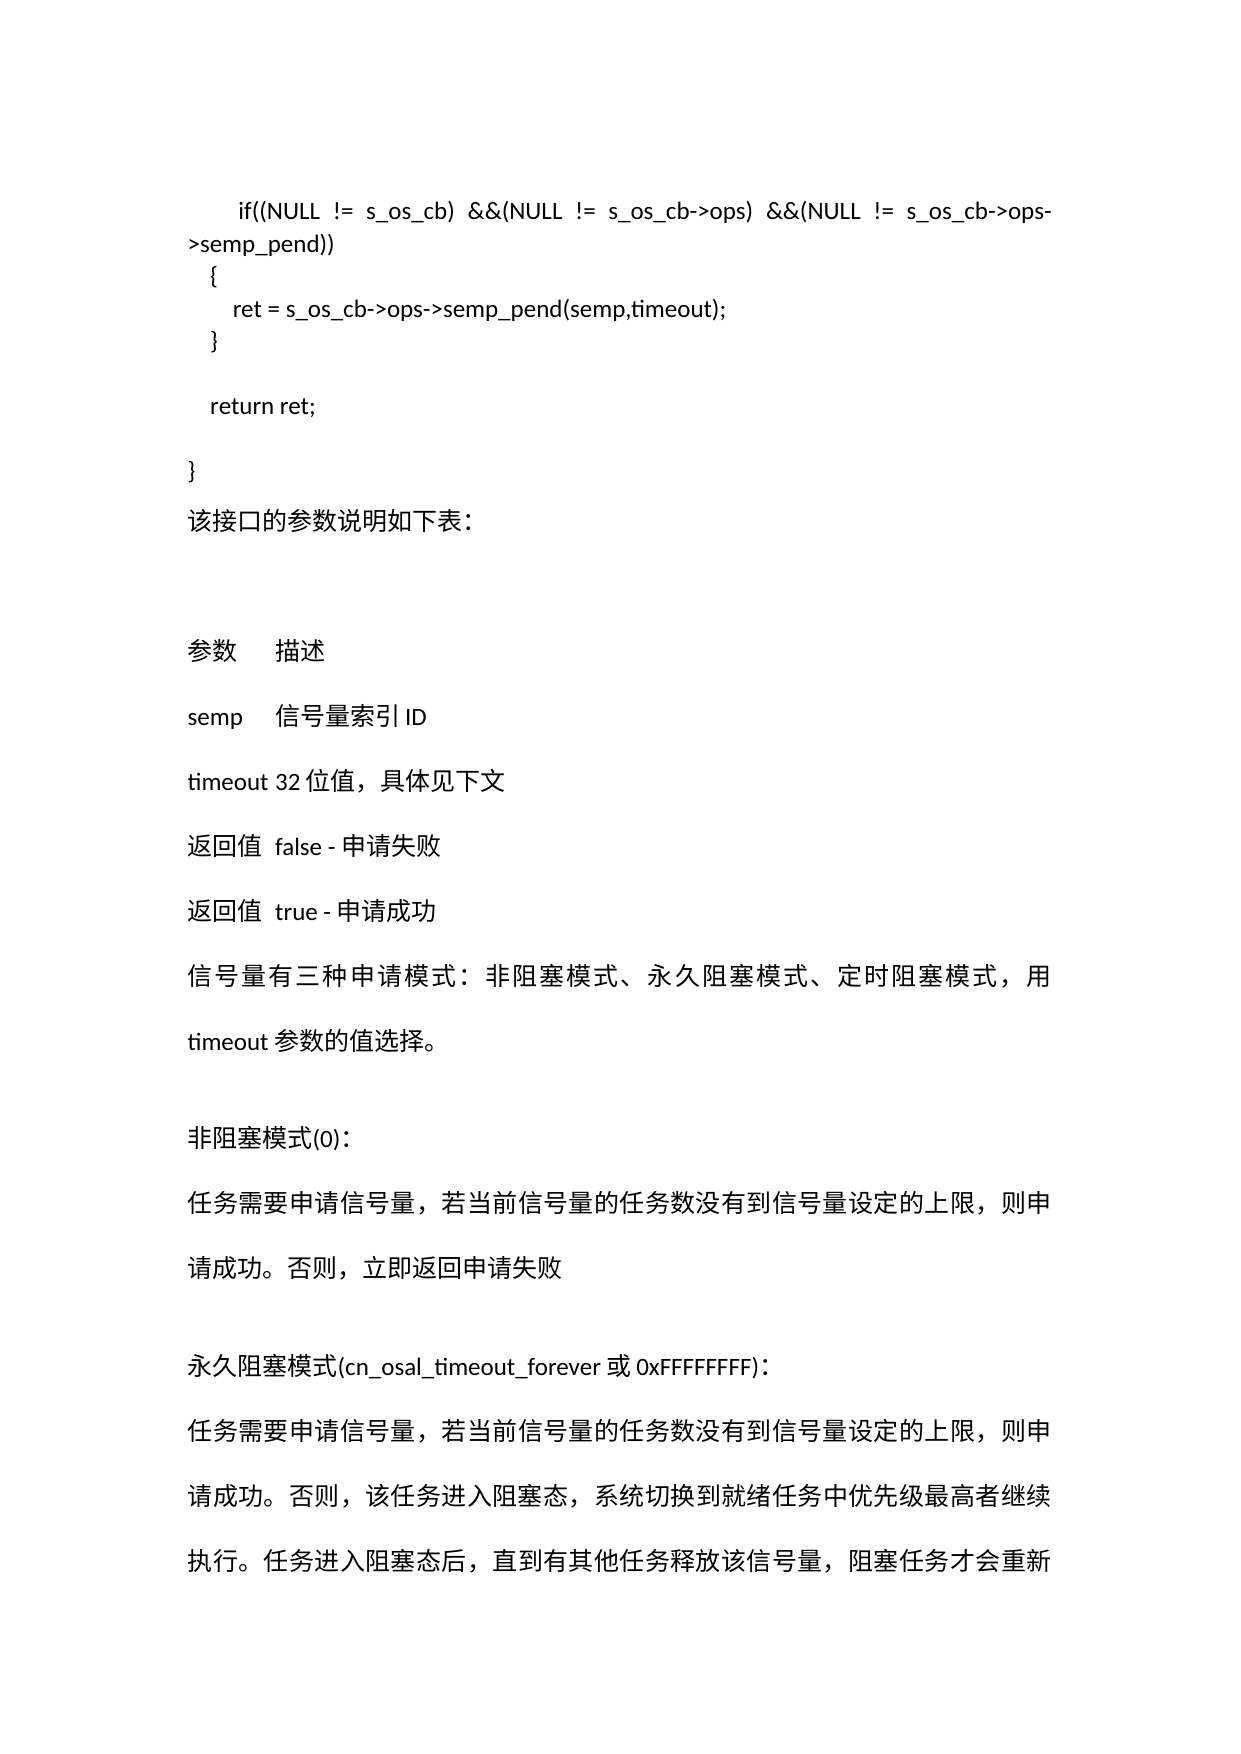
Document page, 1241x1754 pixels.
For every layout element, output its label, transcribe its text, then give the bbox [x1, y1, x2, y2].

text semp 信号量索引ID [187, 682, 1053, 747]
text 参数 描述 [187, 617, 1053, 682]
text } [187, 324, 1053, 357]
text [187, 1397, 1053, 1592]
text 永久阻塞模式(cn_osal_timeout_forever或0xFFFFFFFF)： [187, 1332, 1053, 1397]
text ret = s_os_cb->ops->semp_pend(semp,timeout); [187, 292, 1053, 324]
text 返回值 true - 申请成功 [187, 877, 1053, 942]
text 任务需要申请信号量，若当前信号量的任务数没有到信号量设定的上限，则申请成功。否则，立即返回申请失败 [187, 1169, 1053, 1299]
text { [187, 259, 1053, 292]
text if((NULL != s_os_cb) &&(NULL != s_os_cb->ops) &&(NULL != s_os_cb->ops->semp_pend)) [187, 194, 1053, 259]
text 返回值 false - 申请失败 [187, 812, 1053, 877]
text 该接口的参数说明如下表： [187, 487, 1053, 552]
text 信号量有三种申请模式：非阻塞模式、永久阻塞模式、定时阻塞模式，用 timeout 参数的值选择。 [187, 942, 1053, 1072]
text 非阻塞模式(0)： [187, 1104, 1053, 1169]
text } [187, 454, 1053, 487]
text timeout 32位值，具体见下文 [187, 747, 1053, 812]
text return ret; [187, 389, 1053, 422]
